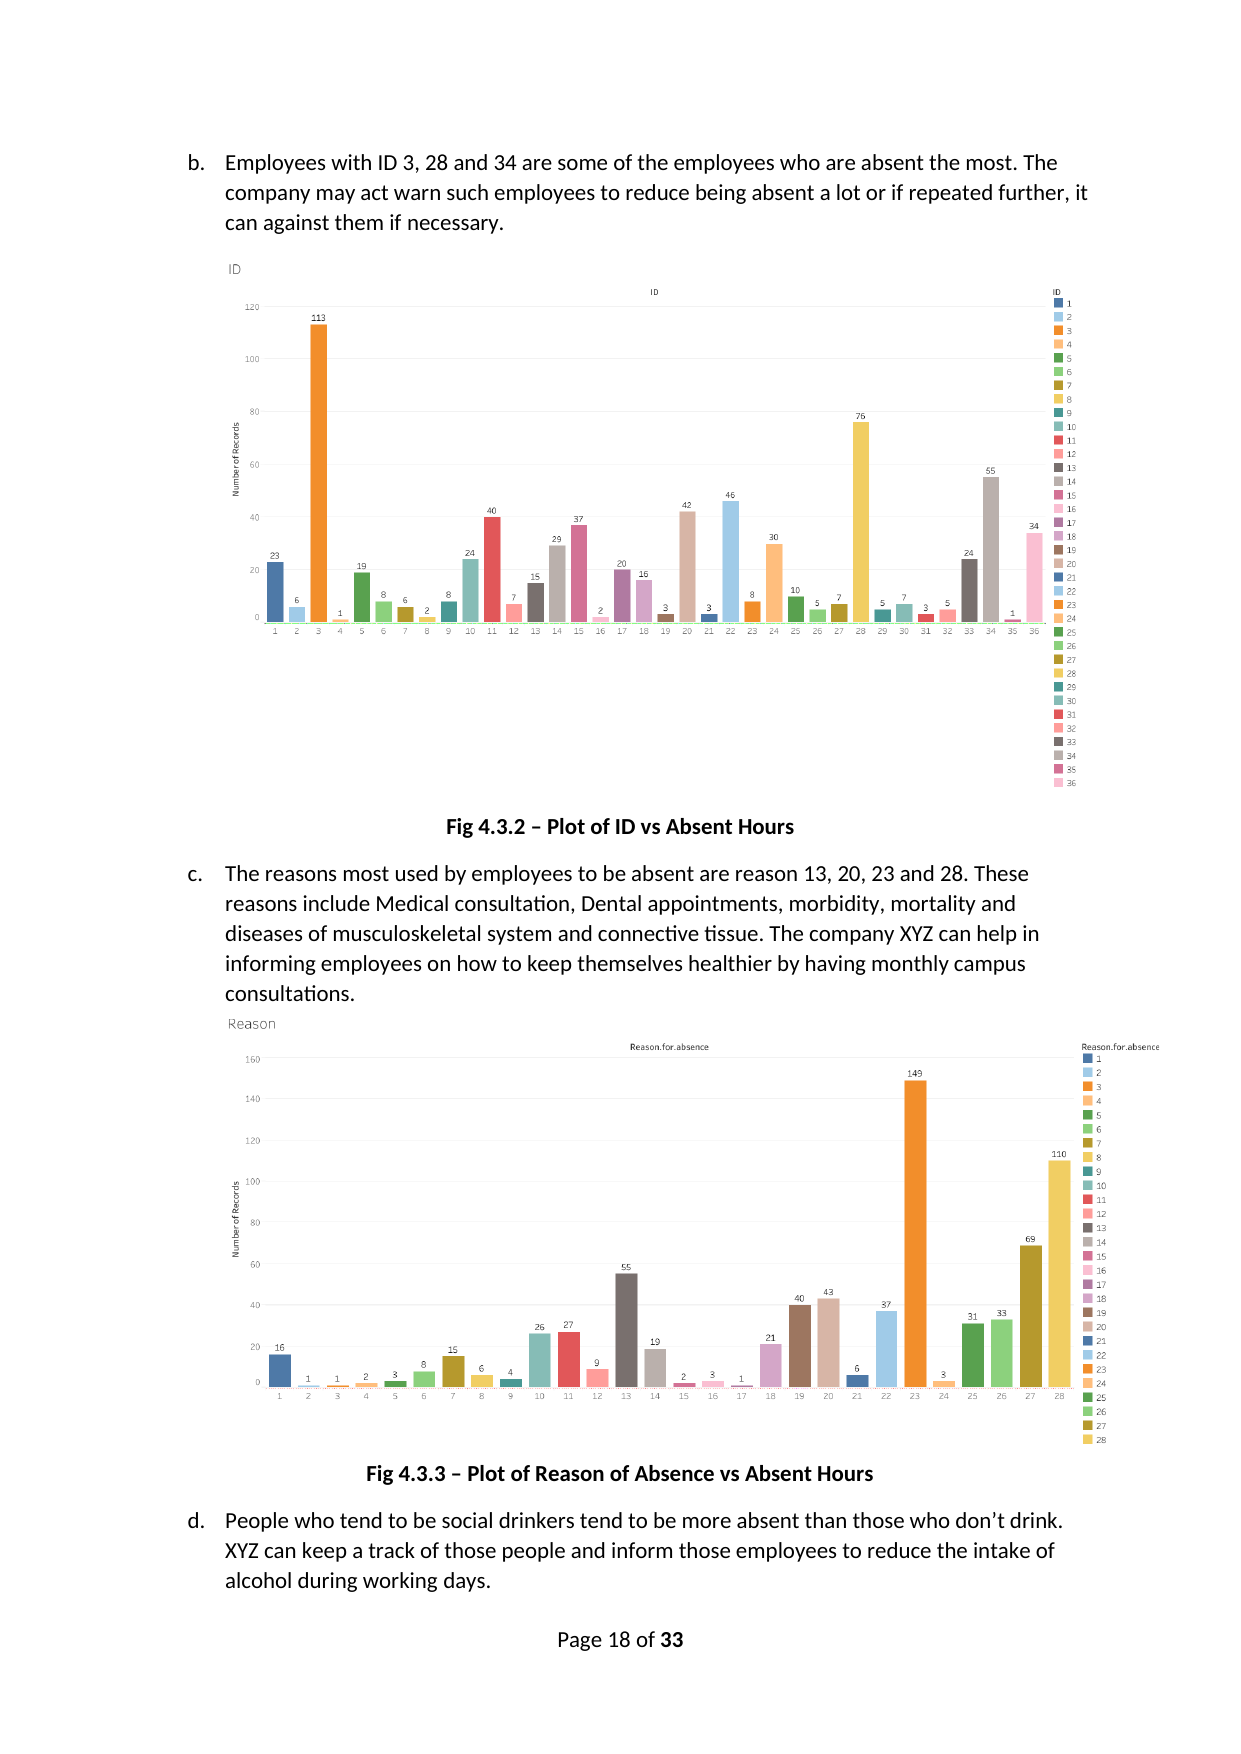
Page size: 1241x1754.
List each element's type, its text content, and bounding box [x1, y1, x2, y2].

subtitle Fig 4.3.3 – Plot of Reason of Absence vs Absent Hours [284, 1444, 956, 1487]
list People who tend to be social drinkers tend to be more absent than those who don’t drink. XYZ can keep a track of those people and inform those employees to reduce the intake of alcohol during working days. [187, 1506, 1065, 1594]
picture [228, 1019, 1160, 1444]
subtitle Fig 4.3.2 – Plot of ID vs Absent Hours [284, 812, 956, 840]
list Employees with ID 3, 28 and 34 are some of the employees who are absent the most. The company may act warn such employees to reduce being absent a lot or if repeated further, it can against them if necessary. [187, 148, 1090, 236]
list The reasons most used by employees to be absent are reason 13, 20, 23 and 28. These reasons include Medical consultation, Dental appointments, morbidity, mortality and diseases of musculoskeletal system and connective tissue. The company XYZ can help in informing employees on how to keep themselves healthier by having monthly campus consultations. [187, 859, 1042, 1007]
picture [229, 264, 1076, 787]
